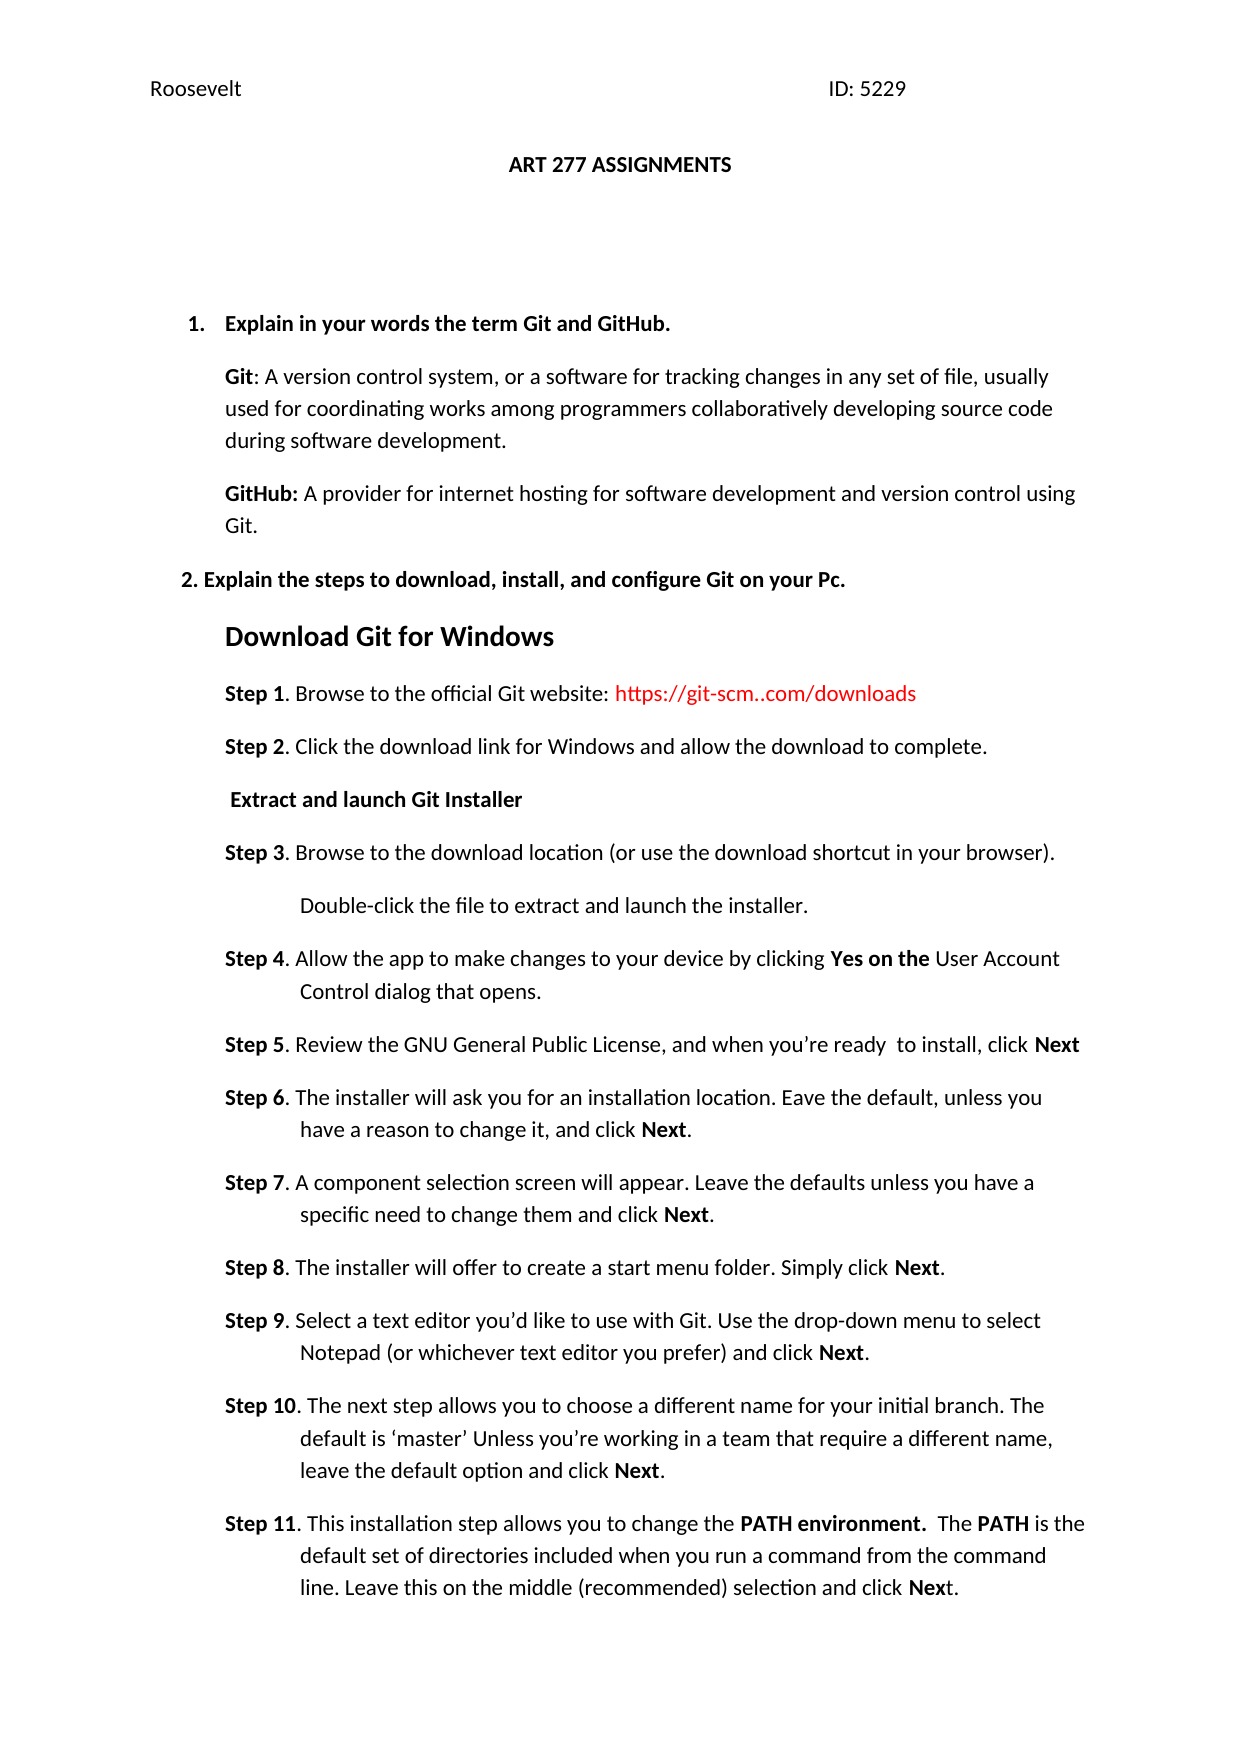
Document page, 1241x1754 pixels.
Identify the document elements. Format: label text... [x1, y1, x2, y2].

text Step 11. This installation step allows you to change the PATH environment. The PATH is the default set of directories included when you run a command from the command line. Leave this on the middle (recommended) selection and click Next. [150, 1509, 1090, 1601]
text ART 277 ASSIGNMENTS [150, 150, 1090, 178]
text Extract and launch Git Installer [150, 786, 1090, 813]
text Download Git for Windows [150, 618, 1090, 653]
text Git: A version control system, or a software for tracking changes in any set of file, usually used for coordinating works among programmers collaboratively developing source code during software development. [225, 362, 1090, 454]
text Step 8. The installer will offer to create a start menu folder. Simply click Next. [150, 1253, 1090, 1281]
text Step 6. The installer will ask you for an installation location. Eave the default, unless you have a reason to change it, and click Next. [150, 1083, 1090, 1143]
text Step 3. Browse to the download location (or use the download shortcut in your browser). [150, 838, 1090, 867]
text Step 10. The next step allows you to choose a different name for your initial branch. The default is ‘master’ Unless you’re working in a team that require a different name, leave the default option and click Next. [150, 1391, 1090, 1484]
text GitHub: A provider for internet hosting for software development and version control using Git. [225, 479, 1090, 540]
text Step 5. Review the GNU General Public License, and when you’re ready to install, click Next [150, 1030, 1090, 1058]
text Double-click the file to extract and launch the installer. [150, 892, 1090, 919]
text 2. Explain the steps to download, install, and configure Git on your Pc. [150, 565, 1090, 593]
text Step 1. Browse to the official Git website: https://git-scm..com/downloads [150, 679, 1090, 707]
text Step 7. A component selection screen will appear. Leave the defaults unless you have a specific need to change them and click Next. [150, 1168, 1090, 1228]
list Explain in your words the term Git and GitHub. [187, 309, 1090, 337]
text Step 4. Allow the app to make changes to your device by clicking Yes on the User Account Control dialog that opens. [150, 944, 1090, 1005]
text Step 9. Select a text editor you’d like to use with Git. Use the drop-down menu to select Notepad (or whichever text editor you prefer) and click Next. [150, 1306, 1090, 1366]
text Step 2. Click the download link for Windows and allow the download to complete. [150, 732, 1090, 761]
